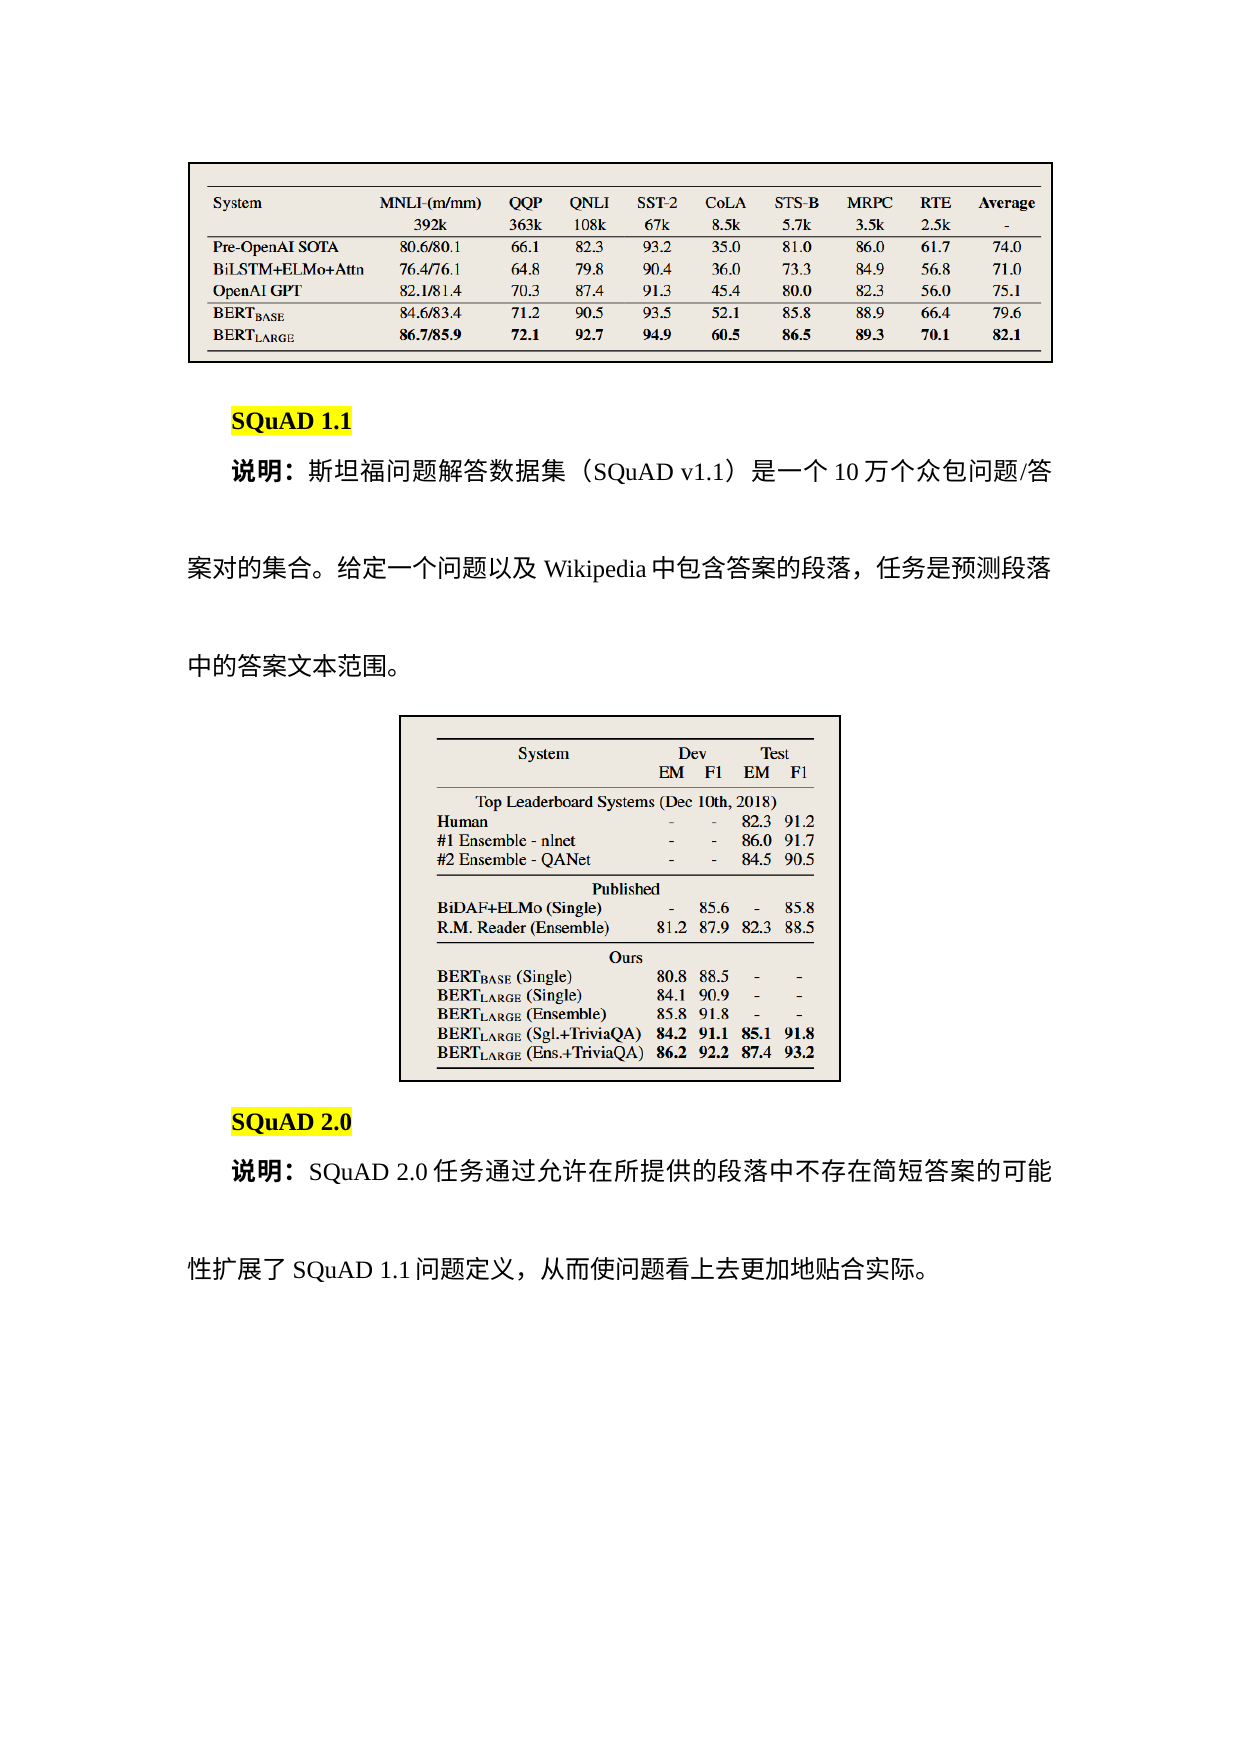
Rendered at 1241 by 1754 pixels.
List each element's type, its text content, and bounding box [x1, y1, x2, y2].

text 说明：SQuAD 2.0任务通过允许在所提供的段落中不存在简短答案的可能性扩展了SQuAD 1.1问题定义，从而使问题看上去更加地贴合实际。 [187, 1137, 1053, 1300]
text SQuAD 2.0 [187, 1105, 1053, 1137]
text 说明：斯坦福问题解答数据集（SQuAD v1.1）是一个10万个众包问题/答案对的集合。给定一个问题以及Wikipedia中包含答案的段落，任务是预测段落中的答案文本范围。 [187, 437, 1053, 697]
text SQuAD 1.1 [187, 404, 1053, 437]
picture [190, 164, 1051, 361]
picture [401, 717, 839, 1080]
